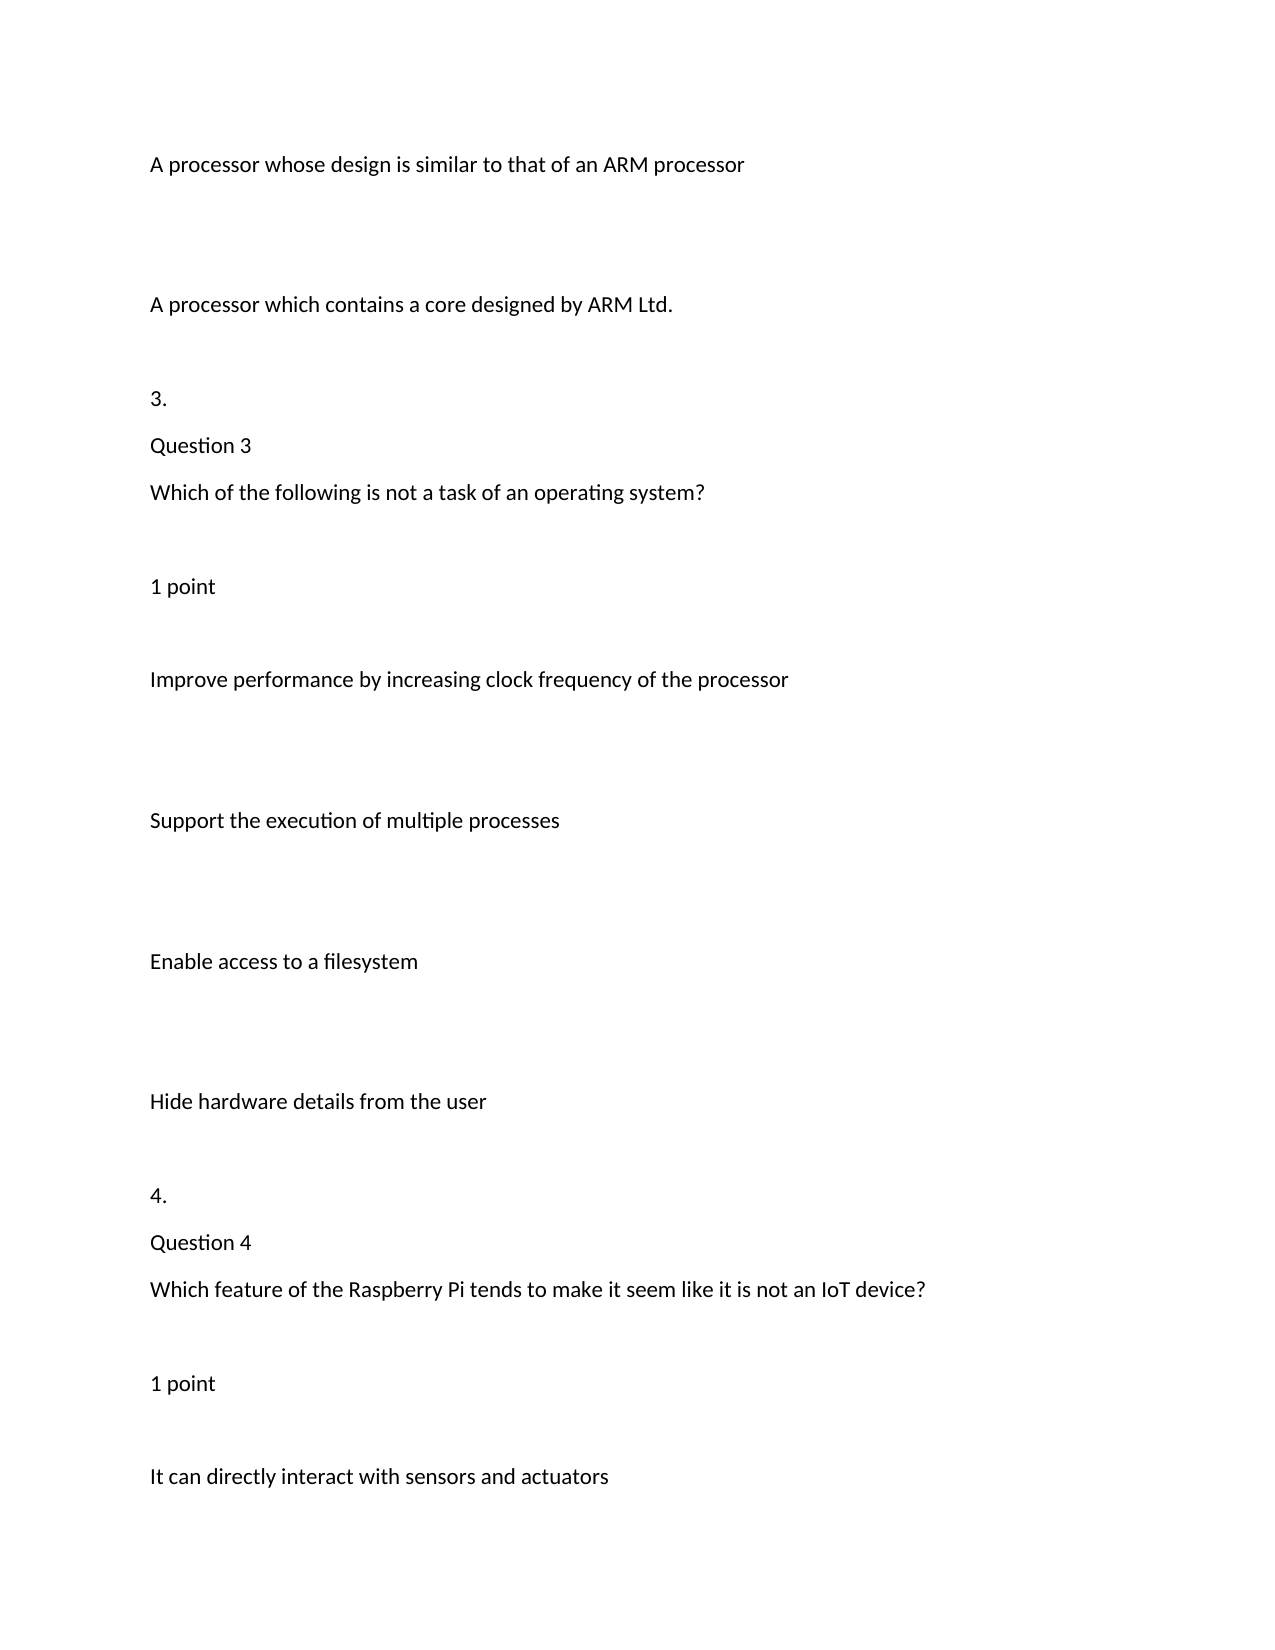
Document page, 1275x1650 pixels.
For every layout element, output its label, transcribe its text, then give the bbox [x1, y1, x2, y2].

text A processor whose design is similar to that of an ARM processor [150, 150, 1125, 178]
text Improve performance by increasing clock frequency of the processor [150, 666, 1125, 694]
text 3. [150, 384, 1125, 412]
text Question 4 [150, 1228, 1125, 1256]
text A processor which contains a core designed by ARM Ltd. [150, 291, 1125, 319]
text Support the execution of multiple processes [150, 806, 1125, 834]
text Question 3 [150, 431, 1125, 459]
text Hide hardware details from the user [150, 1087, 1125, 1116]
text It can directly interact with sensors and actuators [150, 1462, 1125, 1491]
text 1 point [150, 572, 1125, 600]
text 4. [150, 1181, 1125, 1209]
text Which of the following is not a task of an operating system? [150, 478, 1125, 506]
text 1 point [150, 1369, 1125, 1397]
text Enable access to a filesystem [150, 947, 1125, 975]
text Which feature of the Raspberry Pi tends to make it seem like it is not an IoT device? [150, 1275, 1125, 1303]
